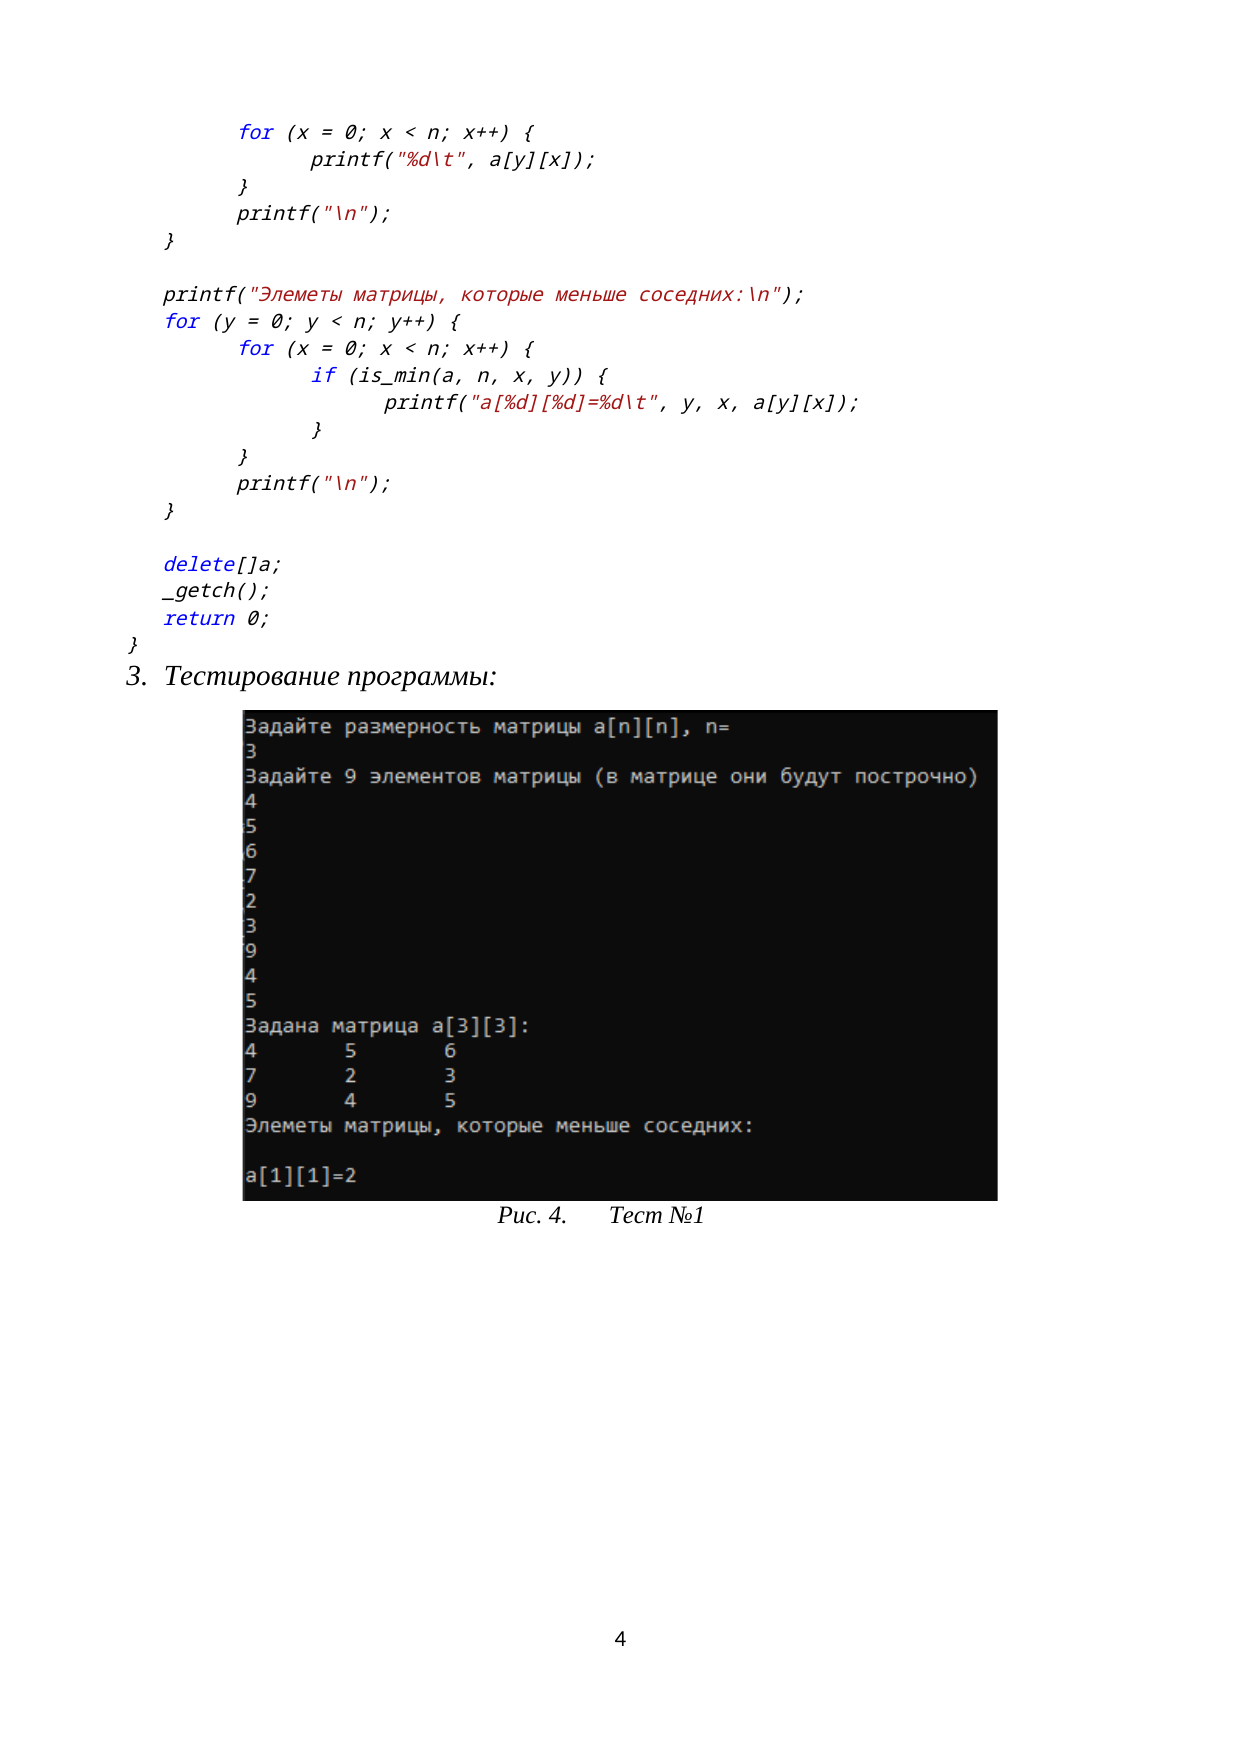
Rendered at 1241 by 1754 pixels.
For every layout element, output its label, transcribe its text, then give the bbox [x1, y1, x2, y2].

list for (x = 0; x < n; x++) { [126, 334, 1152, 361]
list _getch(); [126, 577, 1152, 604]
list for (y = 0; y < n; y++) { [126, 307, 1152, 334]
list printf("%d\t", a[y][x]); [126, 145, 1152, 172]
list printf("\n"); [126, 469, 1152, 496]
list } [126, 496, 1152, 523]
list return 0; [126, 604, 1152, 631]
list for (x = 0; x < n; x++) { [126, 118, 1152, 145]
text Тест №1 [51, 1200, 1152, 1229]
list printf("a[%d][%d]=%d\t", y, x, a[y][x]); [126, 388, 1152, 415]
picture [242, 710, 998, 1201]
list if (is_min(a, n, x, y)) { [126, 361, 1152, 388]
list } [126, 631, 1152, 658]
list } [126, 172, 1152, 199]
list printf("\n"); [126, 199, 1152, 226]
list Тестирование программы: [126, 658, 1152, 691]
list printf("Элеметы матрицы, которые меньше соседних:\n"); [126, 280, 1152, 307]
list } [126, 415, 1152, 442]
list } [126, 442, 1152, 469]
list } [126, 226, 1152, 253]
list delete[]a; [126, 550, 1152, 577]
